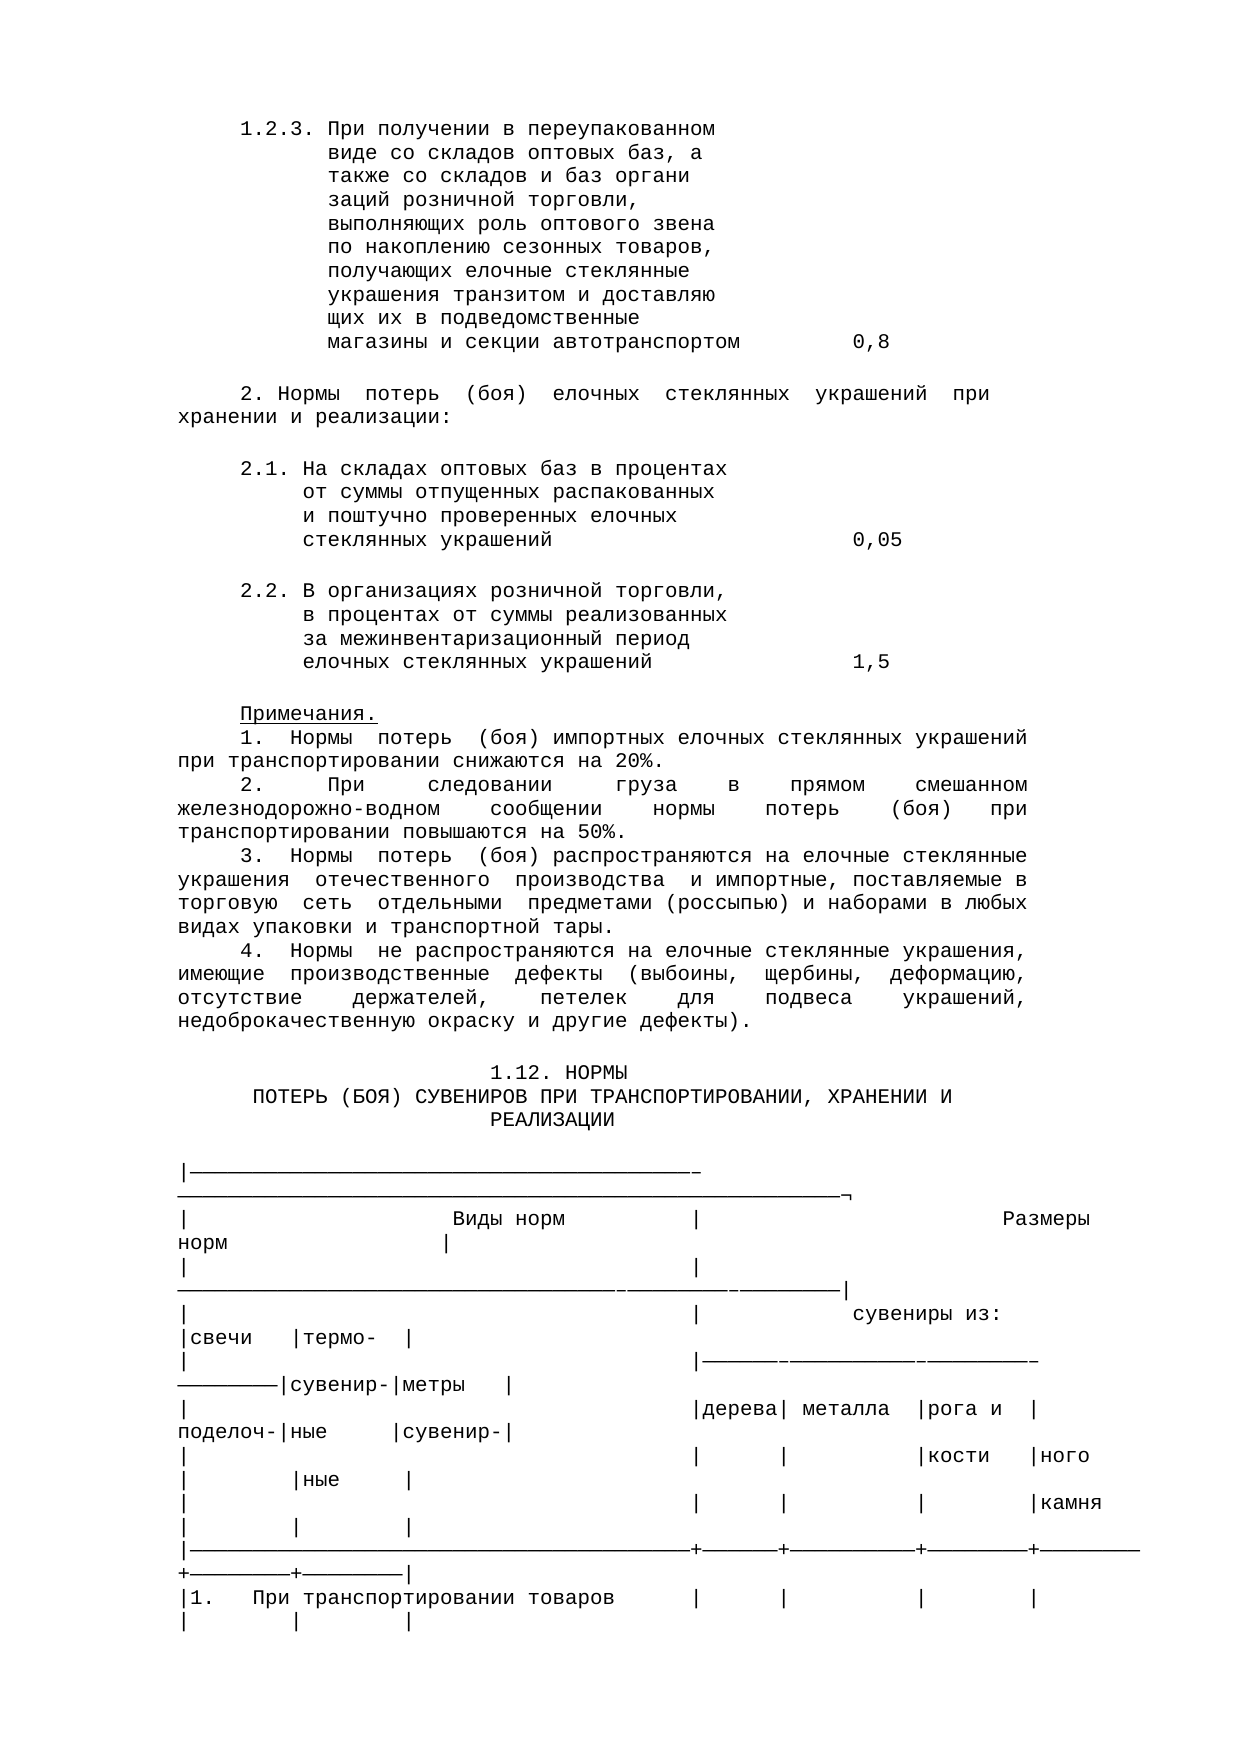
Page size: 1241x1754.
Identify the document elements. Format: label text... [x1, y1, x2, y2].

text 2.1. На складах оптовых баз в процентах [177, 458, 1152, 482]
text |————————————————————————————————————————–—————————————————————————————————————————————————————¬ [177, 1161, 1152, 1208]
text получающих елочные стеклянные [177, 260, 1152, 284]
text Примечания. [177, 703, 1152, 727]
text за межинвентаризационный период [177, 628, 1152, 651]
text хранении и реализации: [177, 406, 1152, 430]
text также со складов и баз органи [177, 165, 1152, 189]
text и поштучно проверенных елочных [177, 505, 1152, 529]
text при транспортировании снижаются на 20%. [177, 750, 1152, 774]
text видах упаковки и транспортной тары. [177, 916, 1152, 939]
text | | | |кости |ного | |ные | [177, 1445, 1152, 1492]
text 3. Нормы потерь (боя) распространяются на елочные стеклянные [177, 845, 1152, 869]
text | |дерева| металла |рога и |поделоч-|ные |сувенир-| [177, 1398, 1152, 1445]
text имеющие производственные дефекты (выбоины, щербины, деформацию, [177, 963, 1152, 987]
text железнодорожно-водном сообщении нормы потерь (боя) при [177, 798, 1152, 821]
text 1. Нормы потерь (боя) импортных елочных стеклянных украшений [177, 727, 1152, 750]
text | Виды норм | Размеры норм | [177, 1208, 1152, 1256]
text |1. При транспортировании товаров | | | | | | | [177, 1587, 1152, 1634]
text украшения отечественного производства и импортные, поставляемые в [177, 869, 1152, 892]
text щих их в подведомственные [177, 307, 1152, 331]
text 1.12. НОРМЫ [177, 1062, 1152, 1086]
text ПОТЕРЬ (БОЯ) СУВЕНИРОВ ПРИ ТРАНСПОРТИРОВАНИИ, ХРАНЕНИИ И [177, 1086, 1152, 1109]
text РЕАЛИЗАЦИИ [177, 1109, 1152, 1133]
text | |———————————————————————————————————–————————–————————| [177, 1256, 1152, 1303]
text отсутствие держателей, петелек для подвеса украшений, [177, 987, 1152, 1011]
text в процентах от суммы реализованных [177, 604, 1152, 628]
text | | сувениры из: |свечи |термо- | [177, 1303, 1152, 1350]
text | | | | |камня | | | [177, 1492, 1152, 1539]
text елочных стеклянных украшений 1,5 [177, 651, 1152, 675]
text украшения транзитом и доставляю [177, 284, 1152, 307]
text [177, 1539, 1152, 1587]
text 2.2. В организациях розничной торговли, [177, 581, 1152, 604]
text транспортировании повышаются на 50%. [177, 821, 1152, 845]
text заций розничной торговли, [177, 189, 1152, 213]
text стеклянных украшений 0,05 [177, 529, 1152, 552]
text 4. Нормы не распространяются на елочные стеклянные украшения, [177, 939, 1152, 963]
text 2. При следовании груза в прямом смешанном [177, 774, 1152, 798]
text виде со складов оптовых баз, а [177, 142, 1152, 165]
text по накоплению сезонных товаров, [177, 236, 1152, 260]
text от суммы отпущенных распакованных [177, 482, 1152, 505]
text выполняющих роль оптового звена [177, 213, 1152, 236]
text 1.2.3. При получении в переупакованном [177, 118, 1152, 142]
text 2. Нормы потерь (боя) елочных стеклянных украшений при [177, 383, 1152, 406]
text торговую сеть отдельными предметами (россыпью) и наборами в любых [177, 892, 1152, 916]
text магазины и секции автотранспортом 0,8 [177, 331, 1152, 354]
text | |——————–——————————–————————–————————|сувенир-|метры | [177, 1350, 1152, 1398]
text недоброкачественную окраску и другие дефекты). [177, 1011, 1152, 1034]
